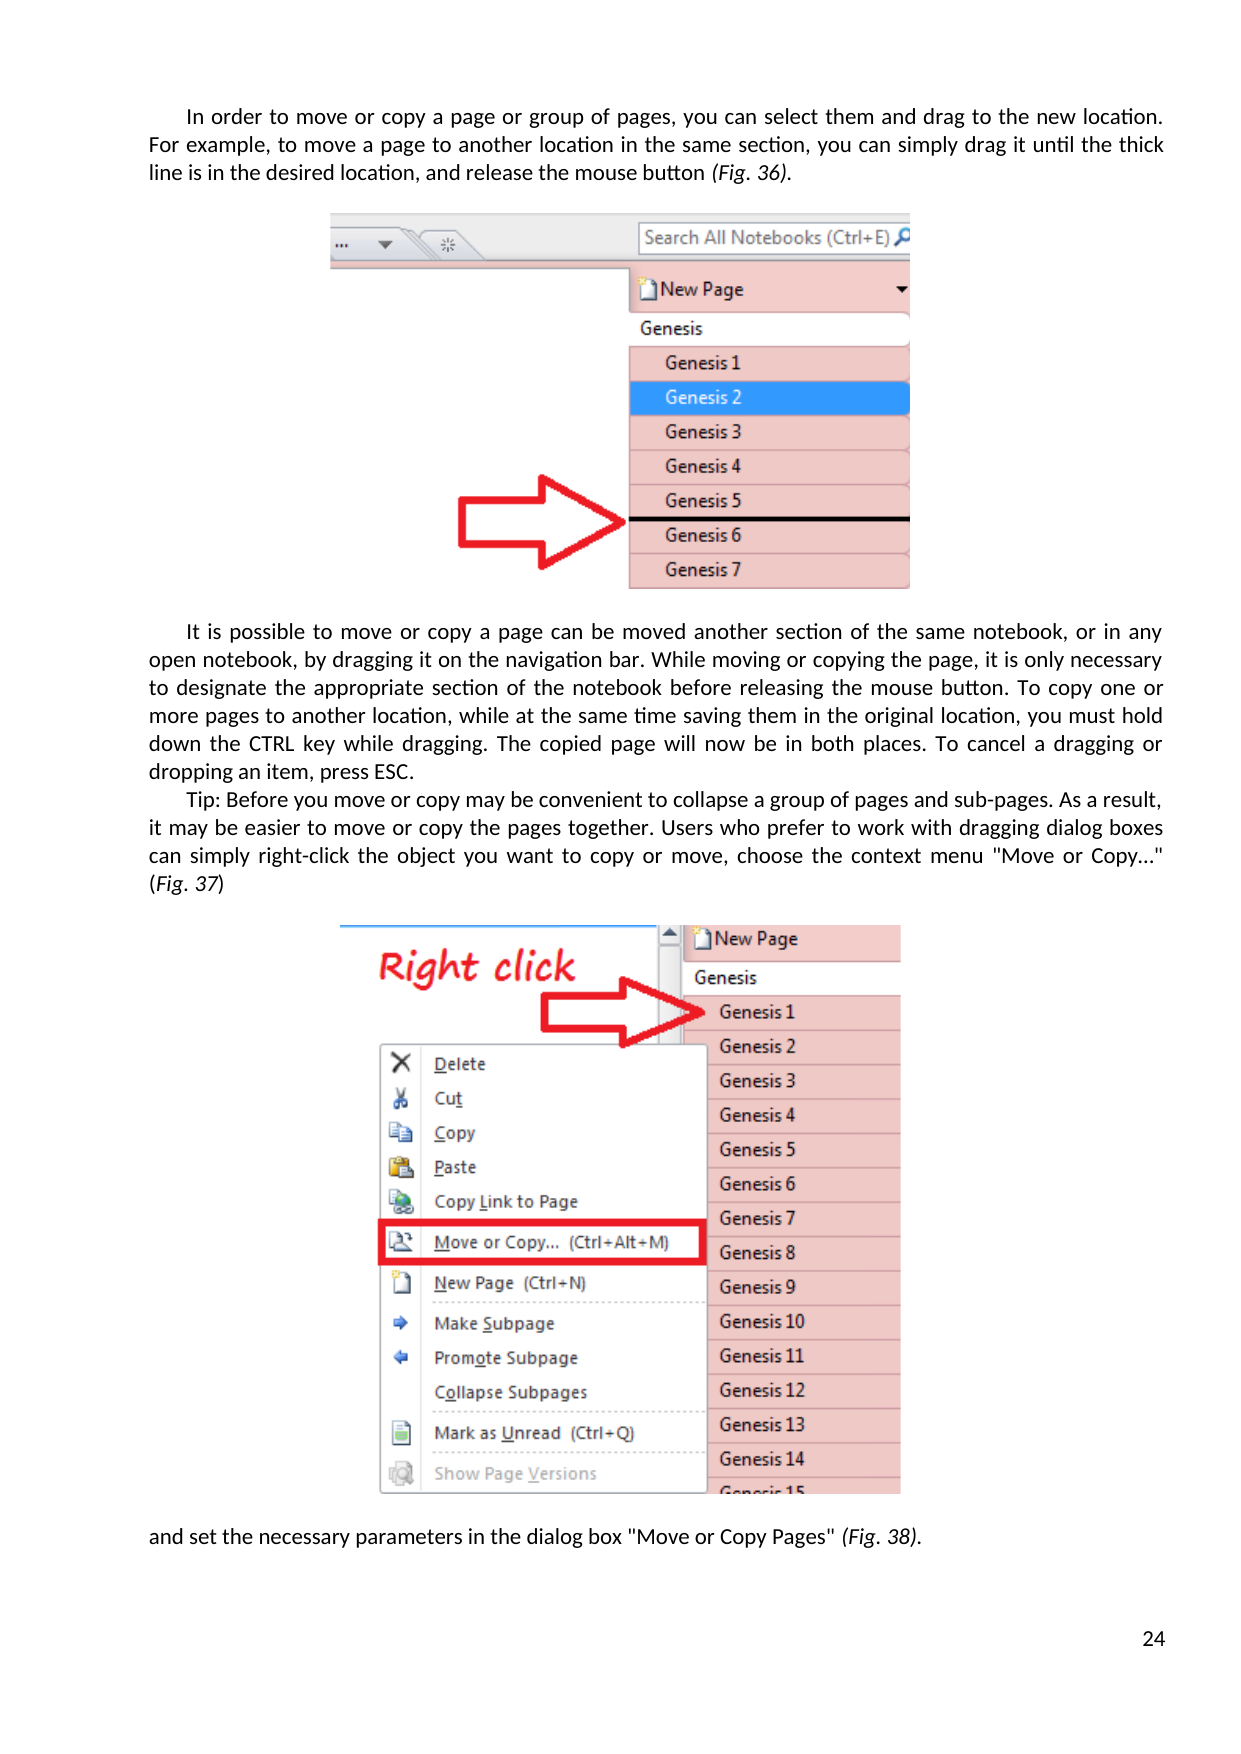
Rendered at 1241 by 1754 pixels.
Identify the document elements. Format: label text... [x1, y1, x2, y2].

text In order to move or copy a page or group of pages, you can select them and drag to the new location. For example, to move a page to another location in the same section, you can simply drag it until the thick line is in the desired location, and release the mouse button (Fig. 36). [149, 102, 1165, 186]
text It is possible to move or copy a page can be moved another section of the same notebook, or in any open notebook, by dragging it on the navigation bar. While moving or copying the page, it is only necessary to designate the appropriate section of the notebook before releasing the mouse button. To copy one or more pages to another location, while at the same time saving them in the original location, you must hold down the CTRL key while dragging. The copied page will now be in both places. To cancel a dragging or dropping an item, press ESC. [149, 617, 1165, 785]
text and set the necessary parameters in the dialog box "Move or Copy Pages" (Fig. 38). [149, 1522, 1165, 1550]
picture [330, 213, 910, 589]
text Tip: Before you move or copy may be convenient to collapse a group of pages and sub-pages. As a result, it may be easier to move or copy the pages together. Users who prefer to work with dragging dialog boxes can simply right-click the object you want to copy or move, choose the context menu "Move or Copy…" (Fig. 37) [149, 785, 1165, 897]
picture [339, 925, 901, 1494]
